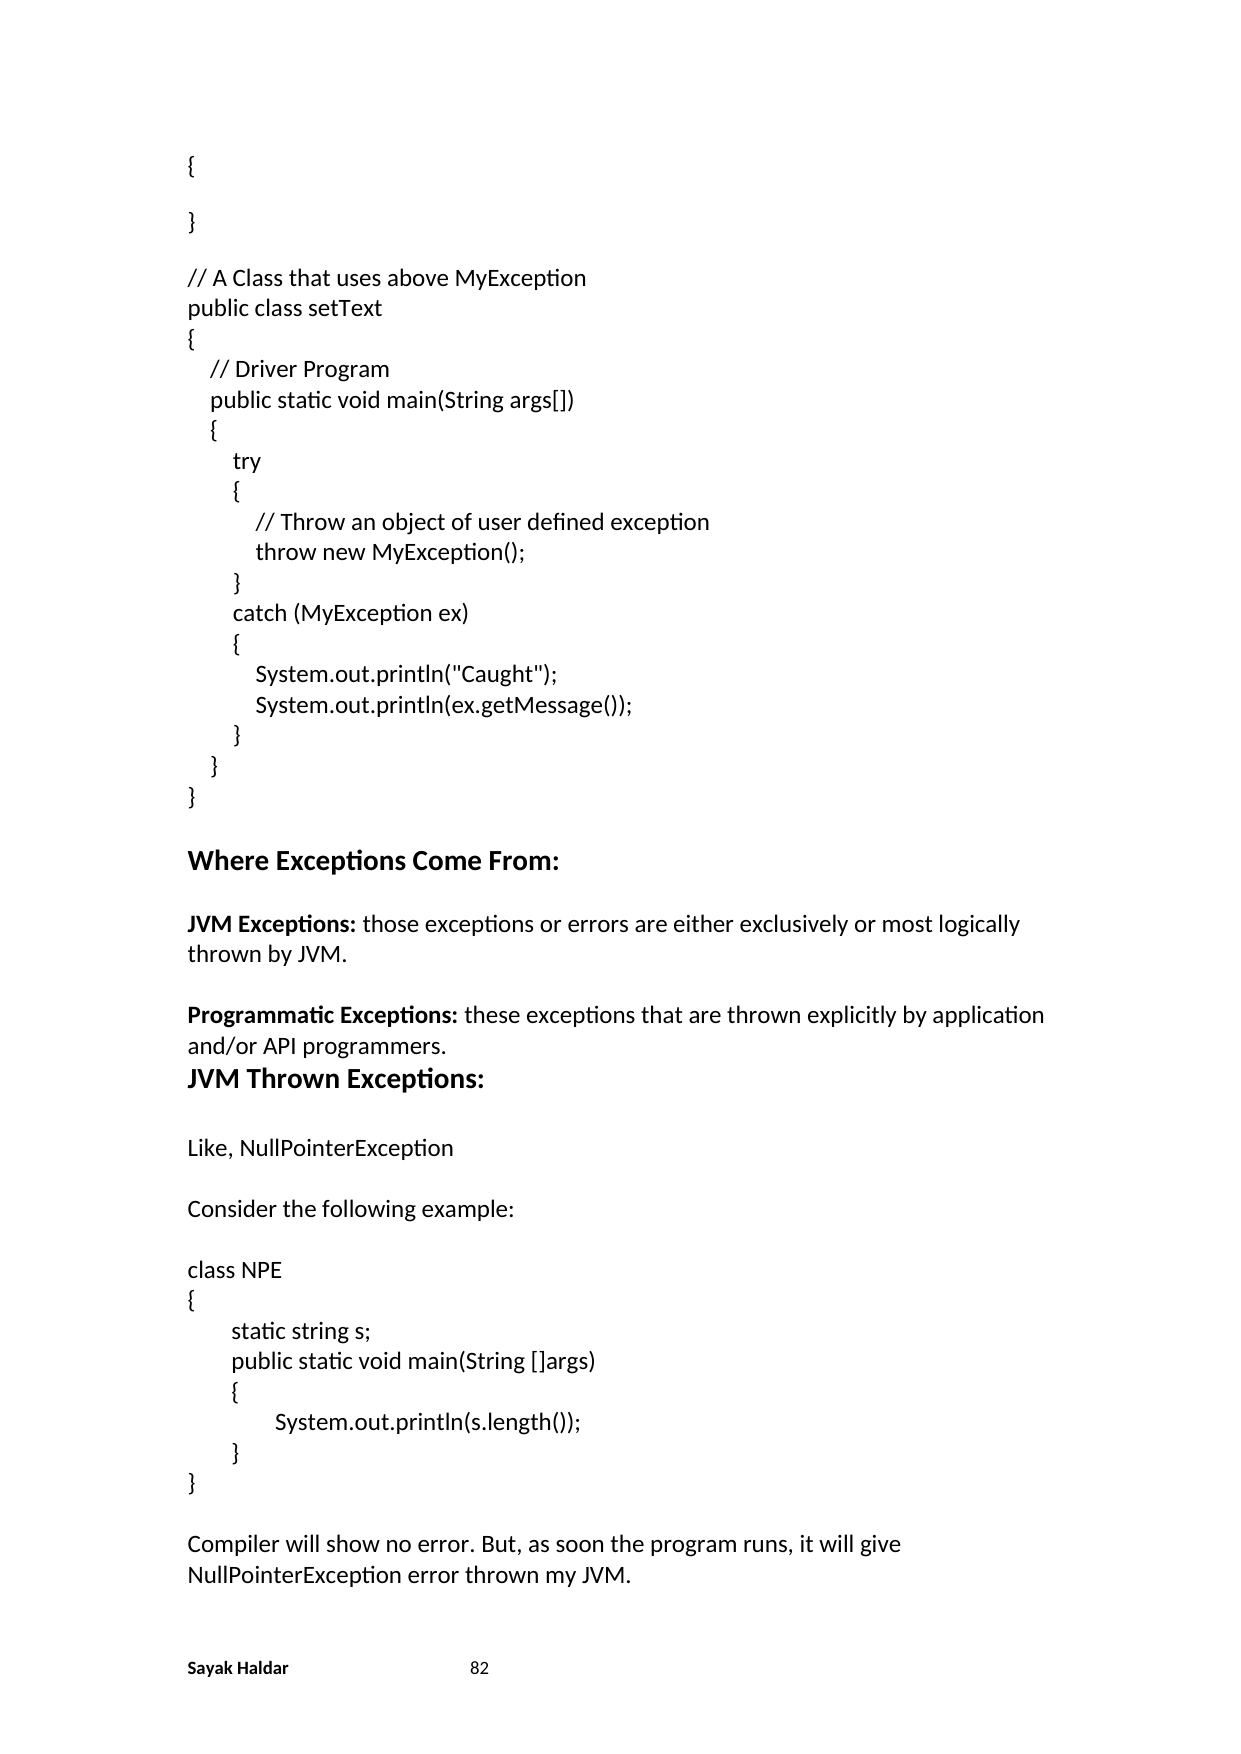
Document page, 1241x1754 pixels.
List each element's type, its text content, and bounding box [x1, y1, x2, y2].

list } [187, 750, 1053, 781]
list Consider the following example: [187, 1193, 1053, 1223]
list Where Exceptions Come From: [187, 842, 1053, 877]
list Compiler will show no error. But, as soon the program runs, it will give NullPointerException error thrown my JVM. [187, 1528, 1053, 1589]
list System.out.println("Caught"); [187, 659, 1053, 689]
list try [187, 445, 1053, 476]
list throw new MyException(); [187, 537, 1053, 567]
list { [187, 1284, 1053, 1315]
list { [187, 628, 1053, 659]
list { [187, 323, 1053, 353]
list { [187, 150, 1053, 181]
list { [187, 476, 1053, 506]
list public static void main(String []args) [187, 1345, 1053, 1376]
list { [187, 1376, 1053, 1406]
list Programmatic Exceptions: these exceptions that are thrown explicitly by application and/or API programmers. [187, 999, 1053, 1061]
list public static void main(String args[]) [187, 384, 1053, 414]
list System.out.println(ex.getMessage()); [187, 689, 1053, 720]
list } [187, 1467, 1053, 1498]
list } [187, 720, 1053, 750]
list System.out.println(s.length()); [231, 1406, 1053, 1437]
list public class setText [187, 292, 1053, 323]
list } [187, 781, 1053, 811]
list } [187, 1437, 1053, 1467]
list // Throw an object of user defined exception [187, 506, 1053, 537]
list // Driver Program [187, 353, 1053, 384]
list JVM Thrown Exceptions: [187, 1061, 1053, 1096]
list class NPE [187, 1254, 1053, 1284]
list JVM Exceptions: those exceptions or errors are either exclusively or most logically thrown by JVM. [187, 908, 1053, 969]
list } [187, 206, 1053, 236]
list } [187, 567, 1053, 598]
list static string s; [187, 1315, 1053, 1345]
list { [187, 414, 1053, 445]
list // A Class that uses above MyException [187, 262, 1053, 292]
list Like, NullPointerException [187, 1132, 1053, 1162]
list catch (MyException ex) [187, 598, 1053, 628]
